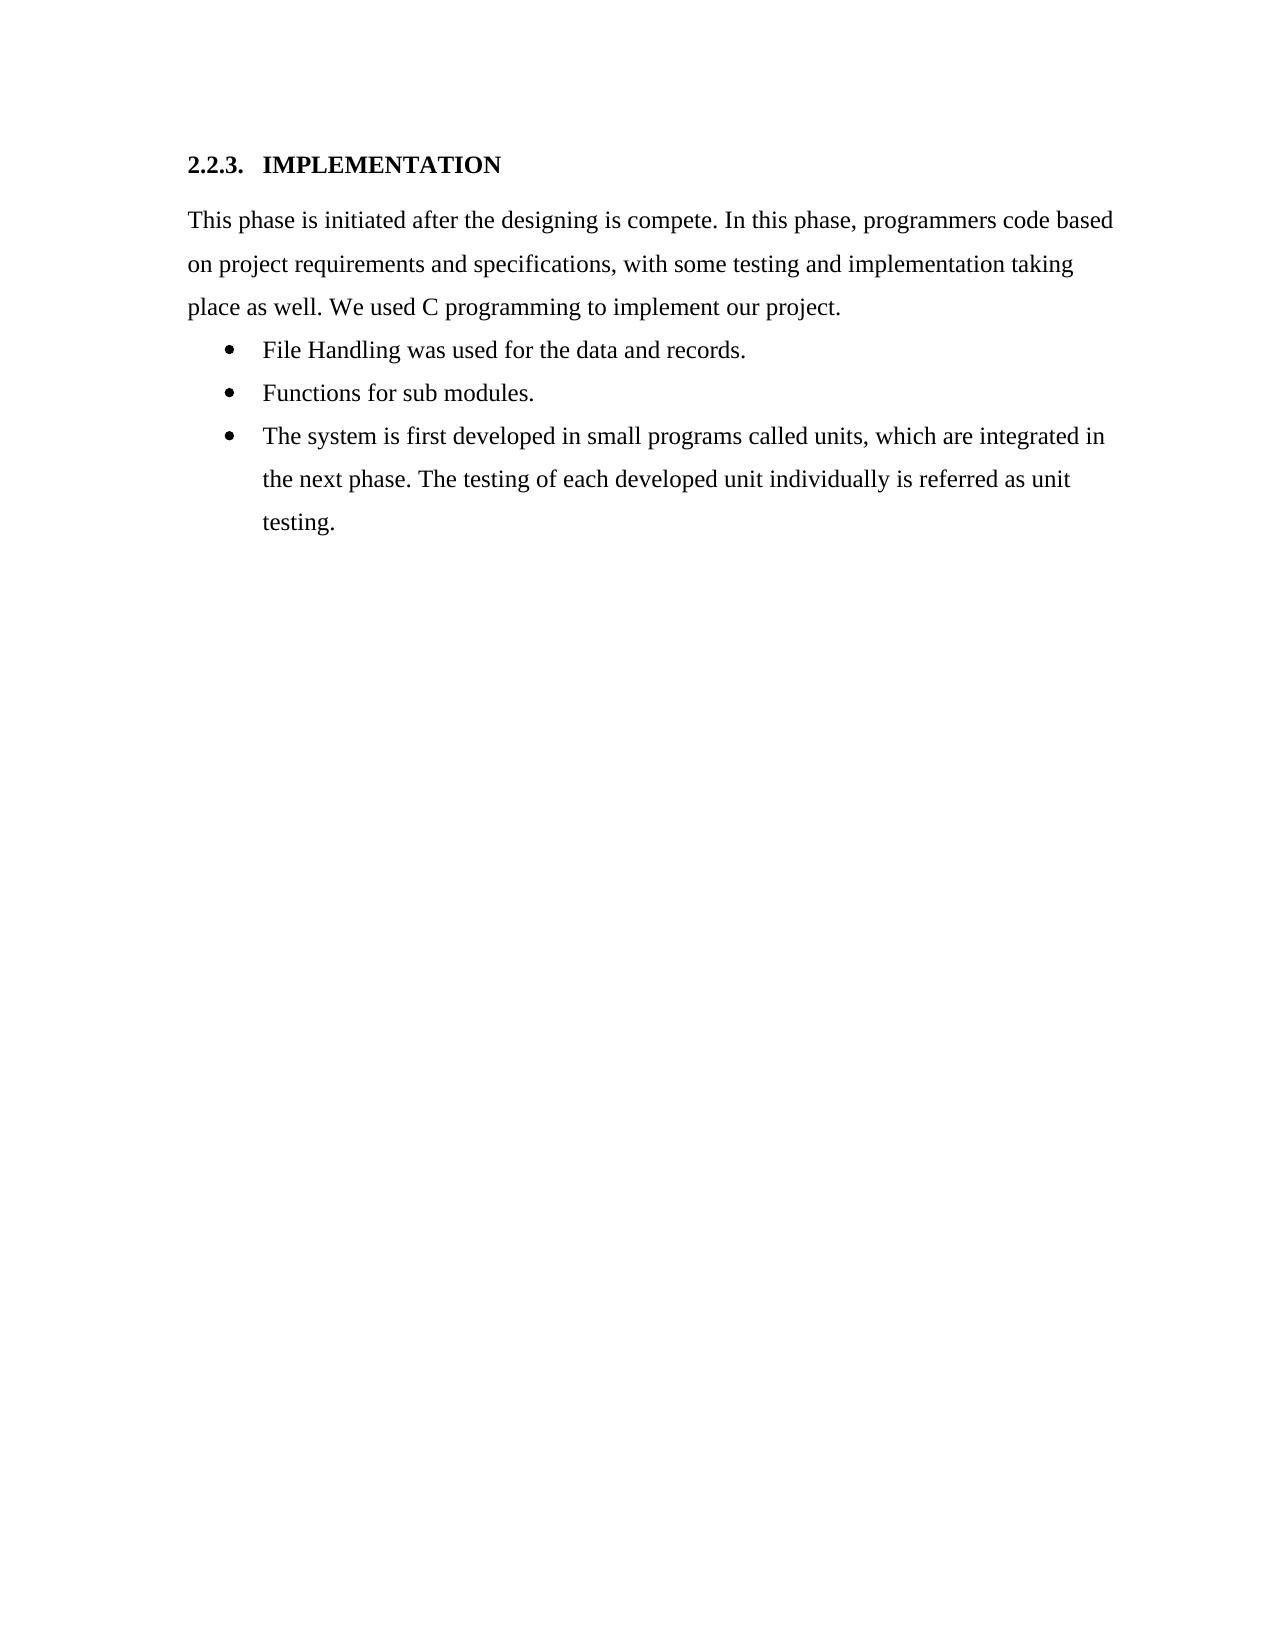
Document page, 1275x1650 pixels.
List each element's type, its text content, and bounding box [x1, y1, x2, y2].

list IMPLEMENTATION [187, 150, 1125, 179]
list The system is first developed in small programs called units, which are integrated in the next phase. The testing of each developed unit individually is referred as unit testing. [225, 421, 1125, 536]
list Functions for sub modules. [225, 378, 1125, 407]
list File Handling was used for the data and records. [225, 335, 1125, 364]
text This phase is initiated after the designing is compete. In this phase, programmers code based on project requirements and specifications, with some testing and implementation taking place as well. We used C programming to implement our project. [187, 206, 1125, 321]
